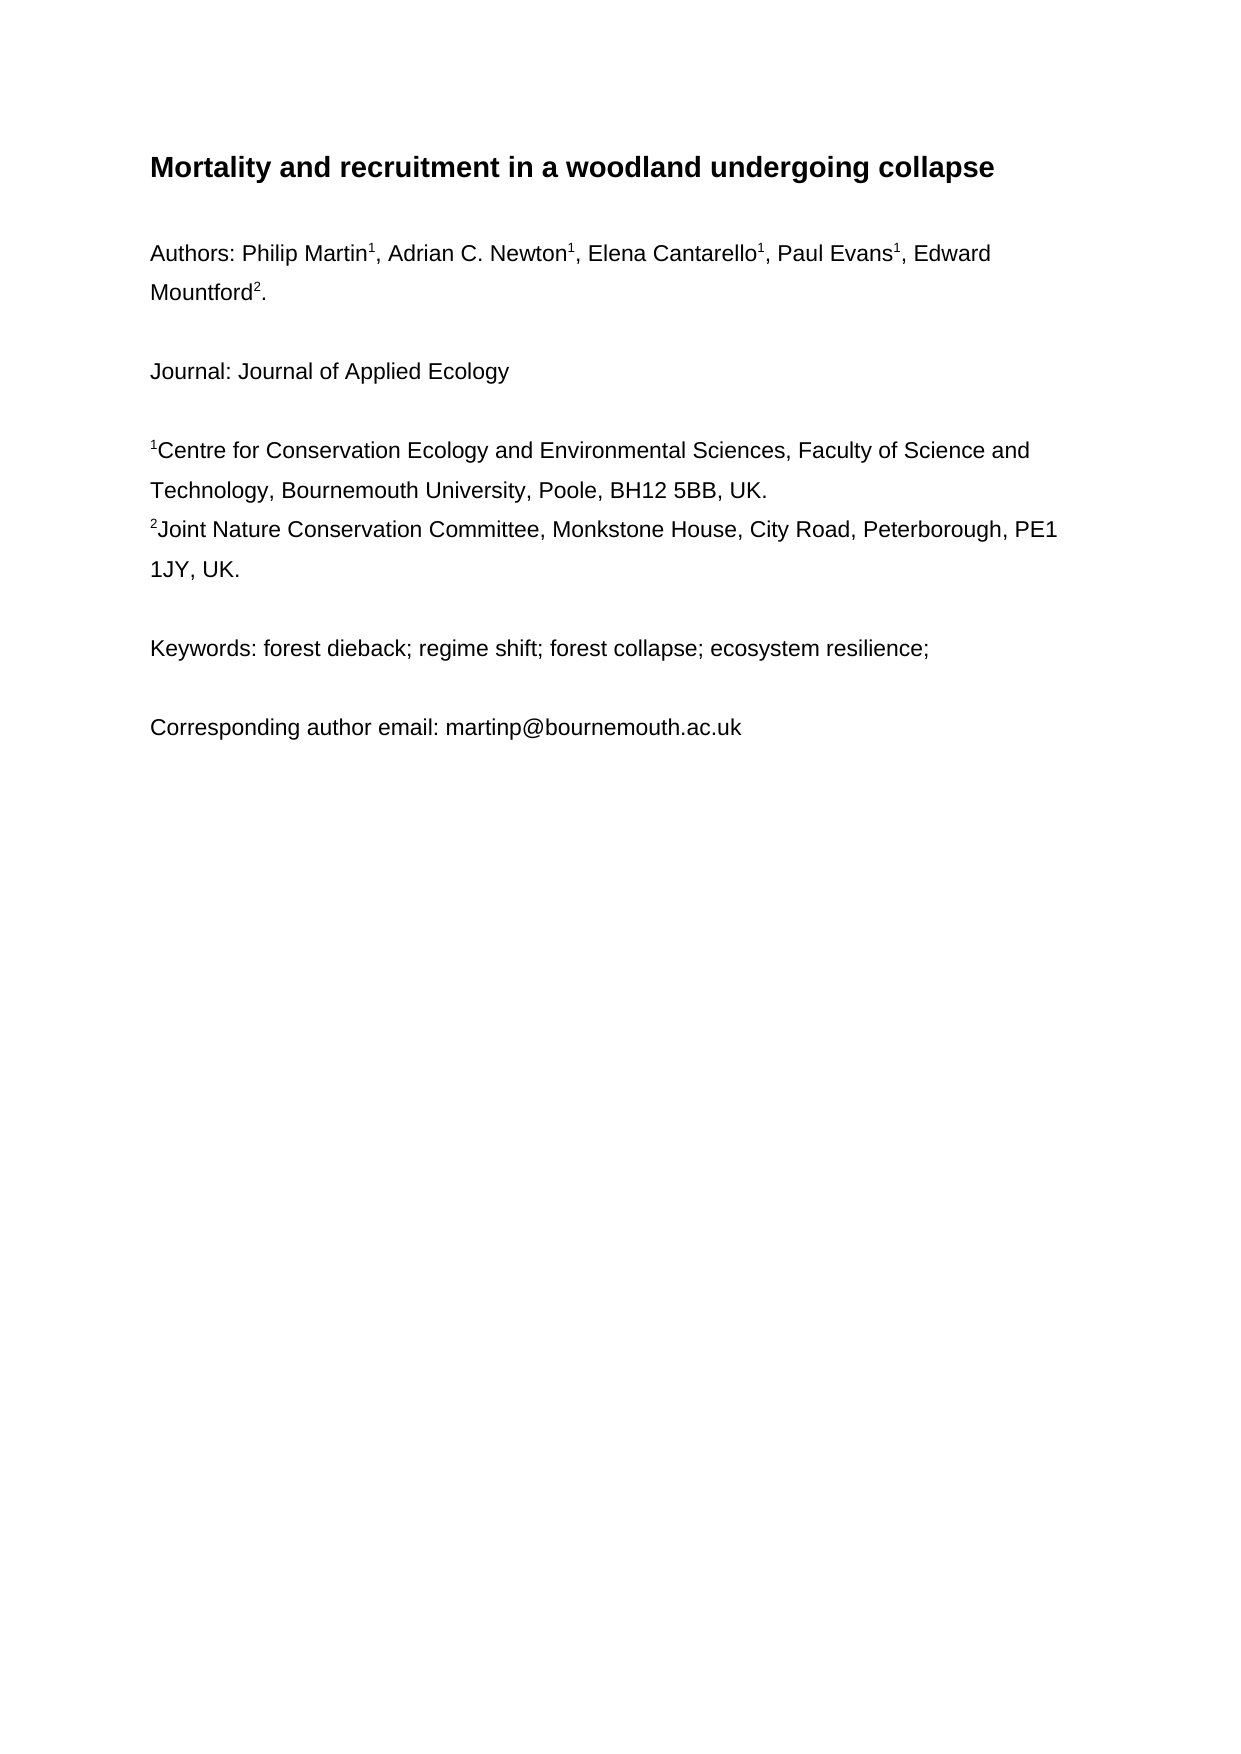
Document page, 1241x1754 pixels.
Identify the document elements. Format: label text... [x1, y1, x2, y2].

text Journal: Journal of Applied Ecology [150, 358, 1090, 384]
text Authors: Philip Martin1, Adrian C. Newton1, Elena Cantarello1, Paul Evans1, Edward Mountford2. [150, 240, 1090, 306]
text 1Centre for Conservation Ecology and Environmental Sciences, Faculty of Science and Technology, Bournemouth University, Poole, BH12 5BB, UK. [150, 437, 1090, 503]
text Keywords: forest dieback; regime shift; forest collapse; ecosystem resilience; [150, 634, 1090, 661]
text Mortality and recruitment in a woodland undergoing collapse [150, 150, 1090, 183]
text Corresponding author email: martinp@bournemouth.ac.uk [150, 713, 1090, 740]
text 2Joint Nature Conservation Committee, Monkstone House, City Road, Peterborough, PE1 1JY, UK. [150, 516, 1090, 582]
